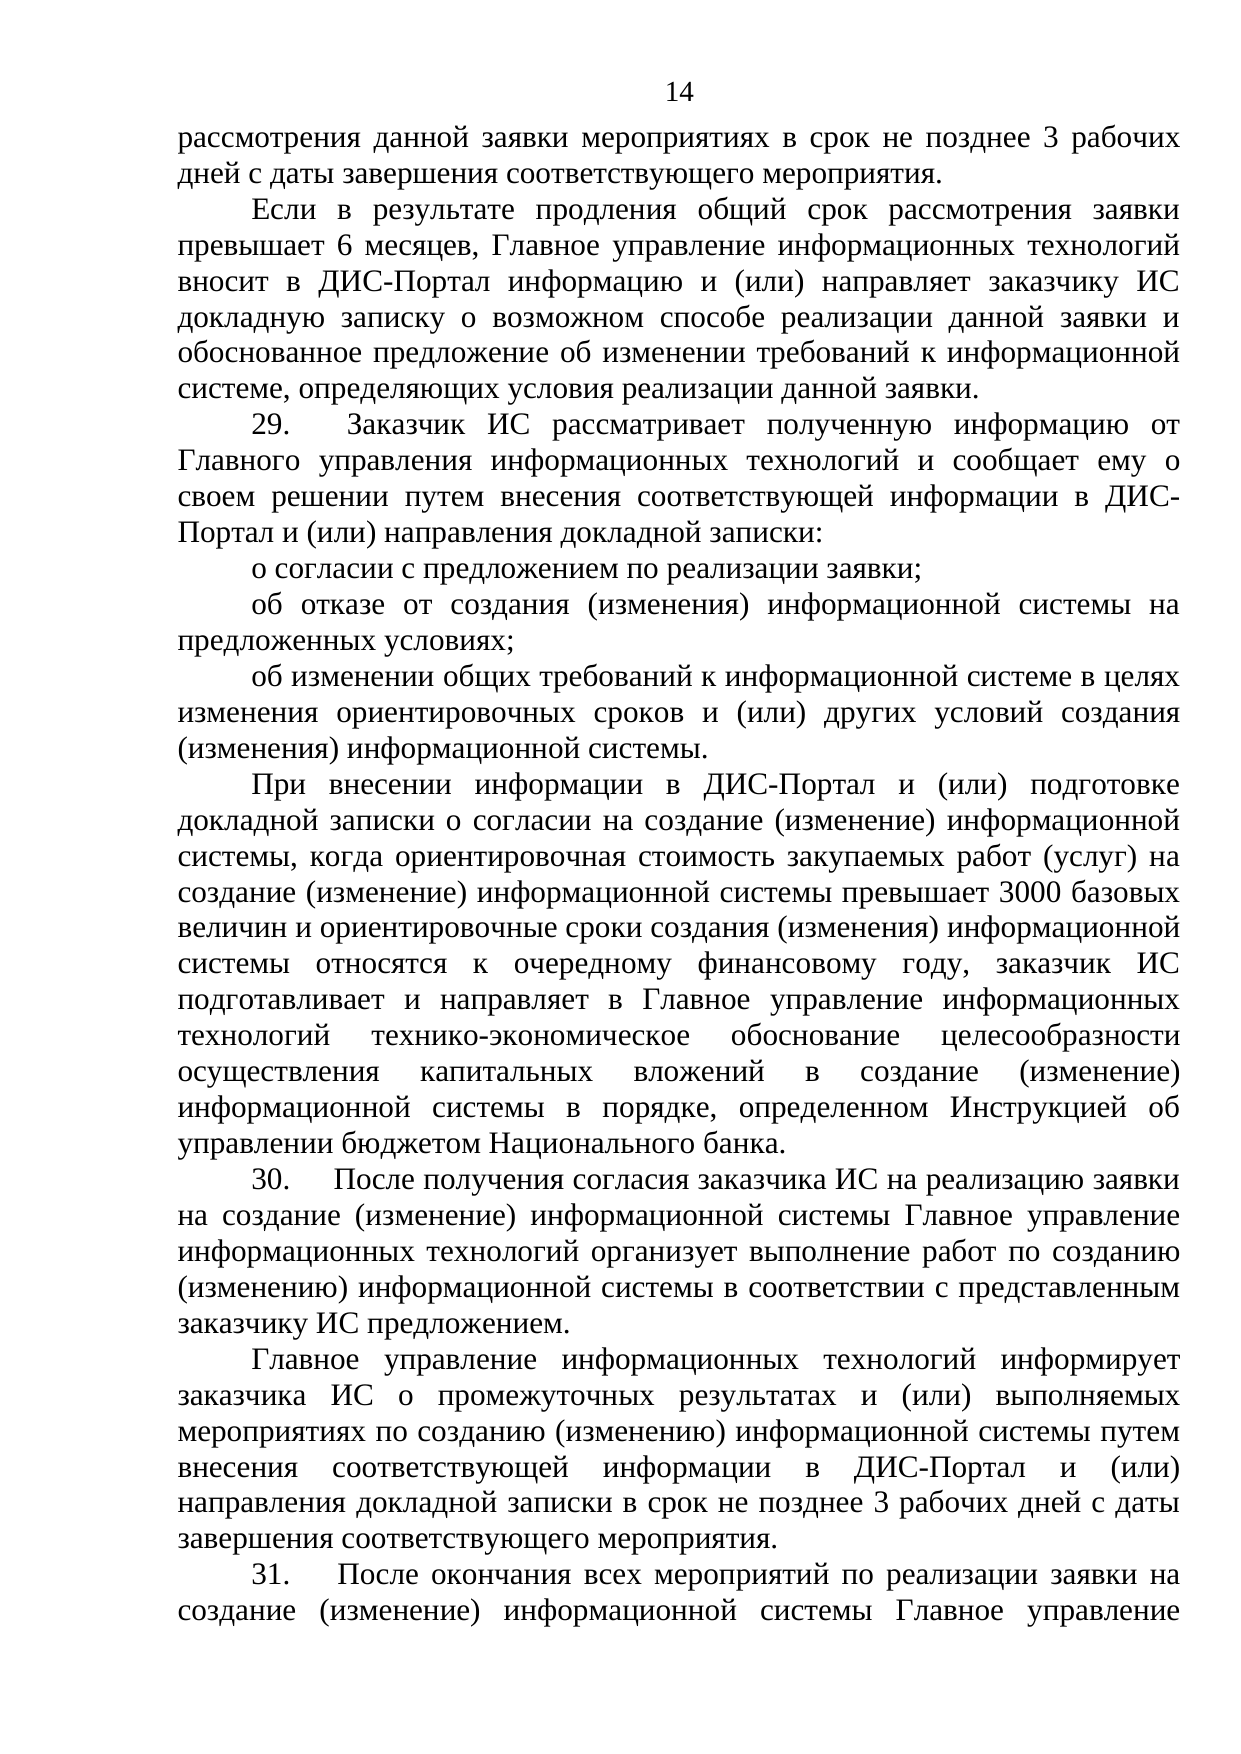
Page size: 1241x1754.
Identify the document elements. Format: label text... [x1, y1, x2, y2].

text Заказчик ИС рассматривает полученную информацию от Главного управления информационных технологий и сообщает ему о своем решении путем внесения соответствующей информации в ДИС-Портал и (или) направления докладной записки: [177, 406, 1181, 549]
text После получения согласия заказчика ИС на реализацию заявки на создание (изменение) информационной системы Главное управление информационных технологий организует выполнение работ по созданию (изменению) информационной системы в соответствии с представленным заказчику ИС предложением. [177, 1160, 1181, 1340]
text Главное управление информационных технологий информирует заказчика ИС о промежуточных результатах и (или) выполняемых мероприятиях по созданию (изменению) информационной системы путем внесения соответствующей информации в ДИС-Портал и (или) направления докладной записки в срок не позднее 3 рабочих дней с даты завершения соответствующего мероприятия. [177, 1340, 1181, 1556]
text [177, 1556, 1181, 1627]
text Если в результате продления общий срок рассмотрения заявки превышает 6 месяцев, Главное управление информационных технологий вносит в ДИС-Портал информацию и (или) направляет заказчику ИС докладную записку о возможном способе реализации данной заявки и обоснованное предложение об изменении требований к информационной системе, определяющих условия реализации данной заявки. [177, 190, 1181, 406]
text об отказе от создания (изменения) информационной системы на предложенных условиях; [177, 585, 1181, 657]
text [177, 118, 1181, 190]
text о согласии с предложением по реализации заявки; [177, 549, 1181, 585]
text об изменении общих требований к информационной системе в целях изменения ориентировочных сроков и (или) других условий создания (изменения) информационной системы. [177, 657, 1181, 765]
text При внесении информации в ДИС-Портал и (или) подготовке докладной записки о согласии на создание (изменение) информационной системы, когда ориентировочная стоимость закупаемых работ (услуг) на создание (изменение) информационной системы превышает 3000 базовых величин и ориентировочные сроки создания (изменения) информационной системы относятся к очередному финансовому году, заказчик ИС подготавливает и направляет в Главное управление информационных технологий технико-экономическое обоснование целесообразности осуществления капитальных вложений в создание (изменение) информационной системы в порядке, определенном Инструкцией об управлении бюджетом Национального банка. [177, 765, 1181, 1160]
